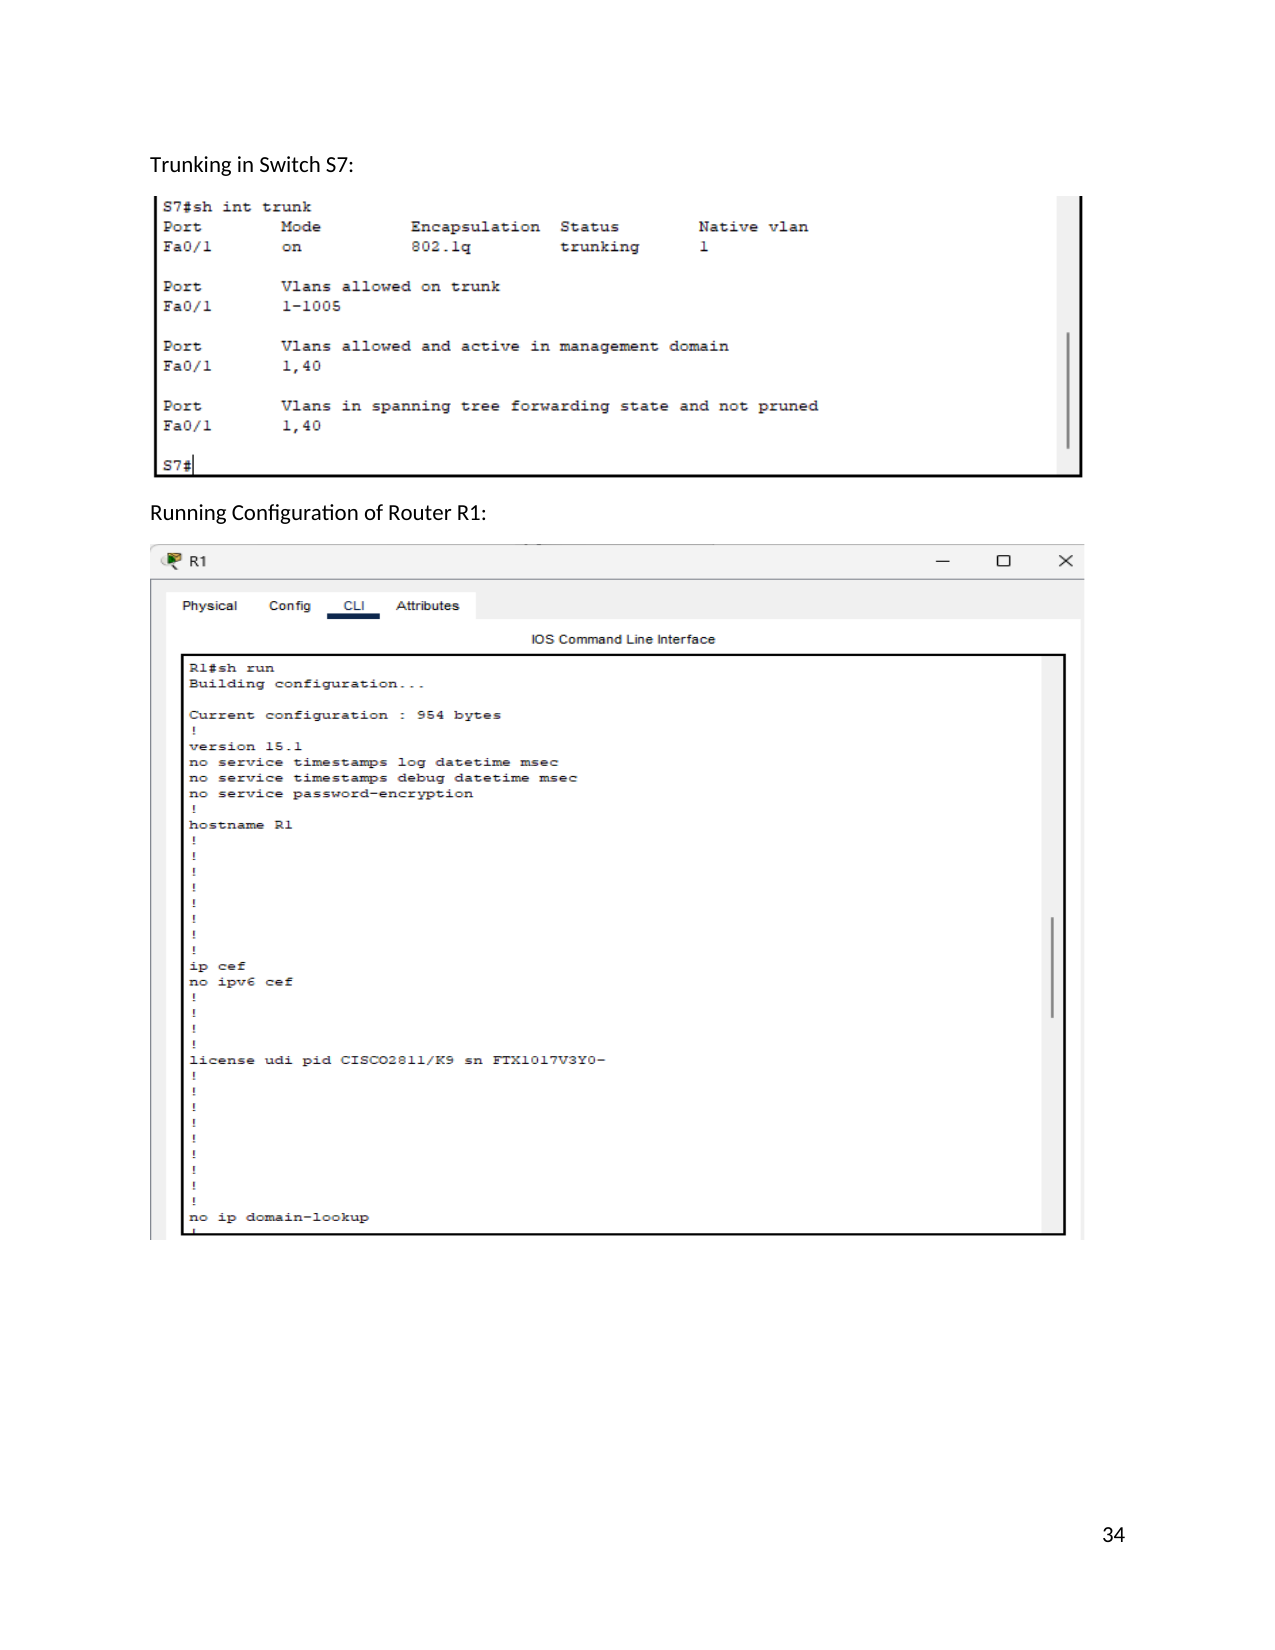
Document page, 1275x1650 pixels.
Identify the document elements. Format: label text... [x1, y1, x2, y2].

text Running Configuration of Router R1: [150, 498, 1125, 526]
picture [150, 544, 1085, 1240]
picture [150, 196, 1091, 479]
text Trunking in Switch S7: [150, 150, 1125, 178]
